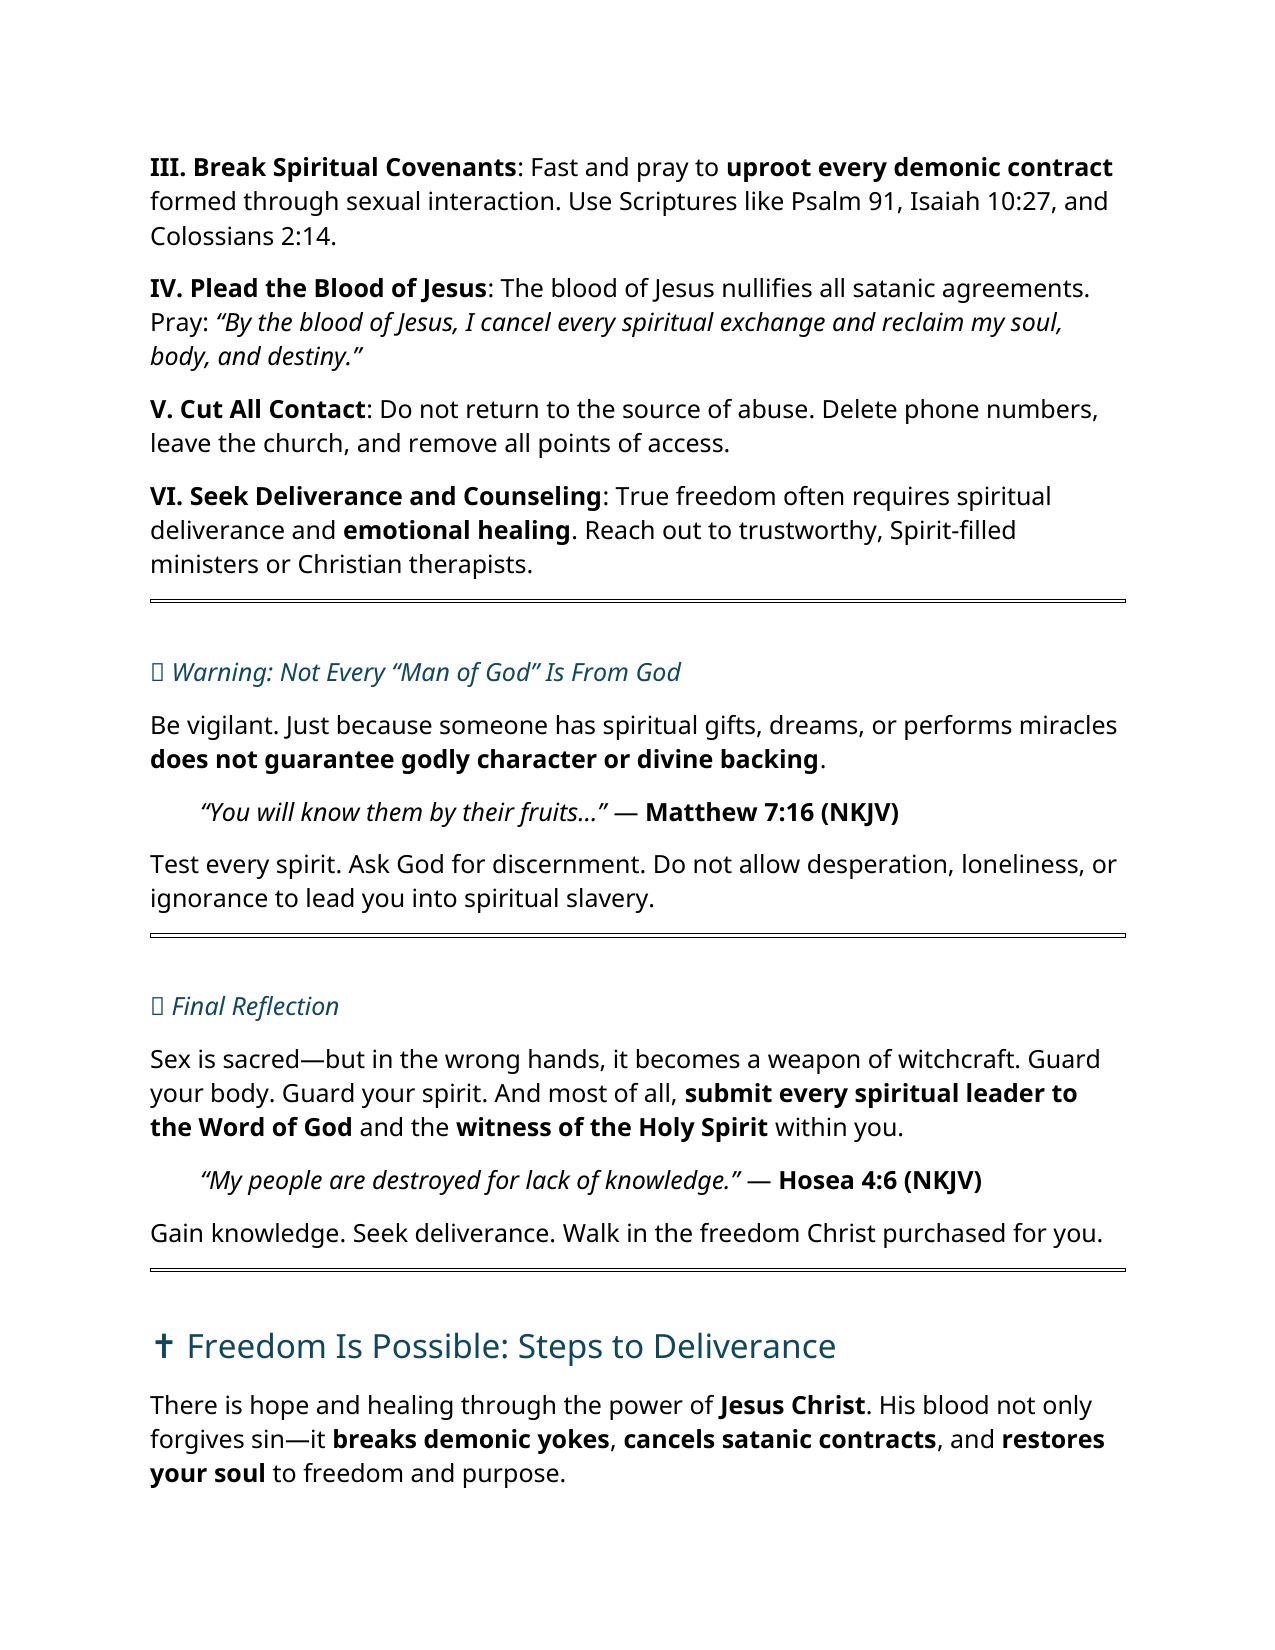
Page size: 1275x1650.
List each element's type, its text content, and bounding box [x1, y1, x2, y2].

text Be vigilant. Just because someone has spiritual gifts, dreams, or performs miracles does not guarantee godly character or divine backing. [150, 707, 1125, 776]
subtitle ✝️ Freedom Is Possible: Steps to Deliverance [150, 1323, 1125, 1368]
text “My people are destroyed for lack of knowledge.” — Hosea 4:6 (NKJV) [200, 1163, 1075, 1197]
text VI. Seek Deliverance and Counseling: True freedom often requires spiritual deliverance and emotional healing. Reach out to trustworthy, Spirit-filled ministers or Christian therapists. [150, 479, 1125, 581]
text Test every spirit. Ask God for discernment. Do not allow desperation, loneliness, or ignorance to lead you into spiritual slavery. [150, 847, 1125, 915]
text V. Cut All Contact: Do not return to the source of abuse. Delete phone numbers, leave the church, and remove all points of access. [150, 392, 1125, 460]
text “You will know them by their fruits…” — Matthew 7:16 (NKJV) [200, 794, 1075, 828]
text Sex is sacred—but in the wrong hands, it becomes a weapon of witchcraft. Guard your body. Guard your spirit. And most of all, submit every spiritual leader to the Word of God and the witness of the Holy Spirit within you. [150, 1042, 1125, 1144]
subtitle 🛑 Warning: Not Every “Man of God” Is From God [150, 654, 1125, 689]
text There is hope and healing through the power of Jesus Christ. His blood not only forgives sin—it breaks demonic yokes, cancels satanic contracts, and restores your soul to freedom and purpose. [150, 1387, 1125, 1489]
subtitle 💬 Final Reflection [150, 989, 1125, 1023]
text IV. Plead the Blood of Jesus: The blood of Jesus nullifies all satanic agreements. Pray: “By the blood of Jesus, I cancel every spiritual exchange and reclaim my soul, body, and destiny.” [150, 271, 1125, 373]
text Gain knowledge. Seek deliverance. Walk in the freedom Christ purchased for you. [150, 1215, 1125, 1249]
text III. Break Spiritual Covenants: Fast and pray to uproot every demonic contract formed through sexual interaction. Use Scriptures like Psalm 91, Isaiah 10:27, and Colossians 2:14. [150, 150, 1125, 252]
